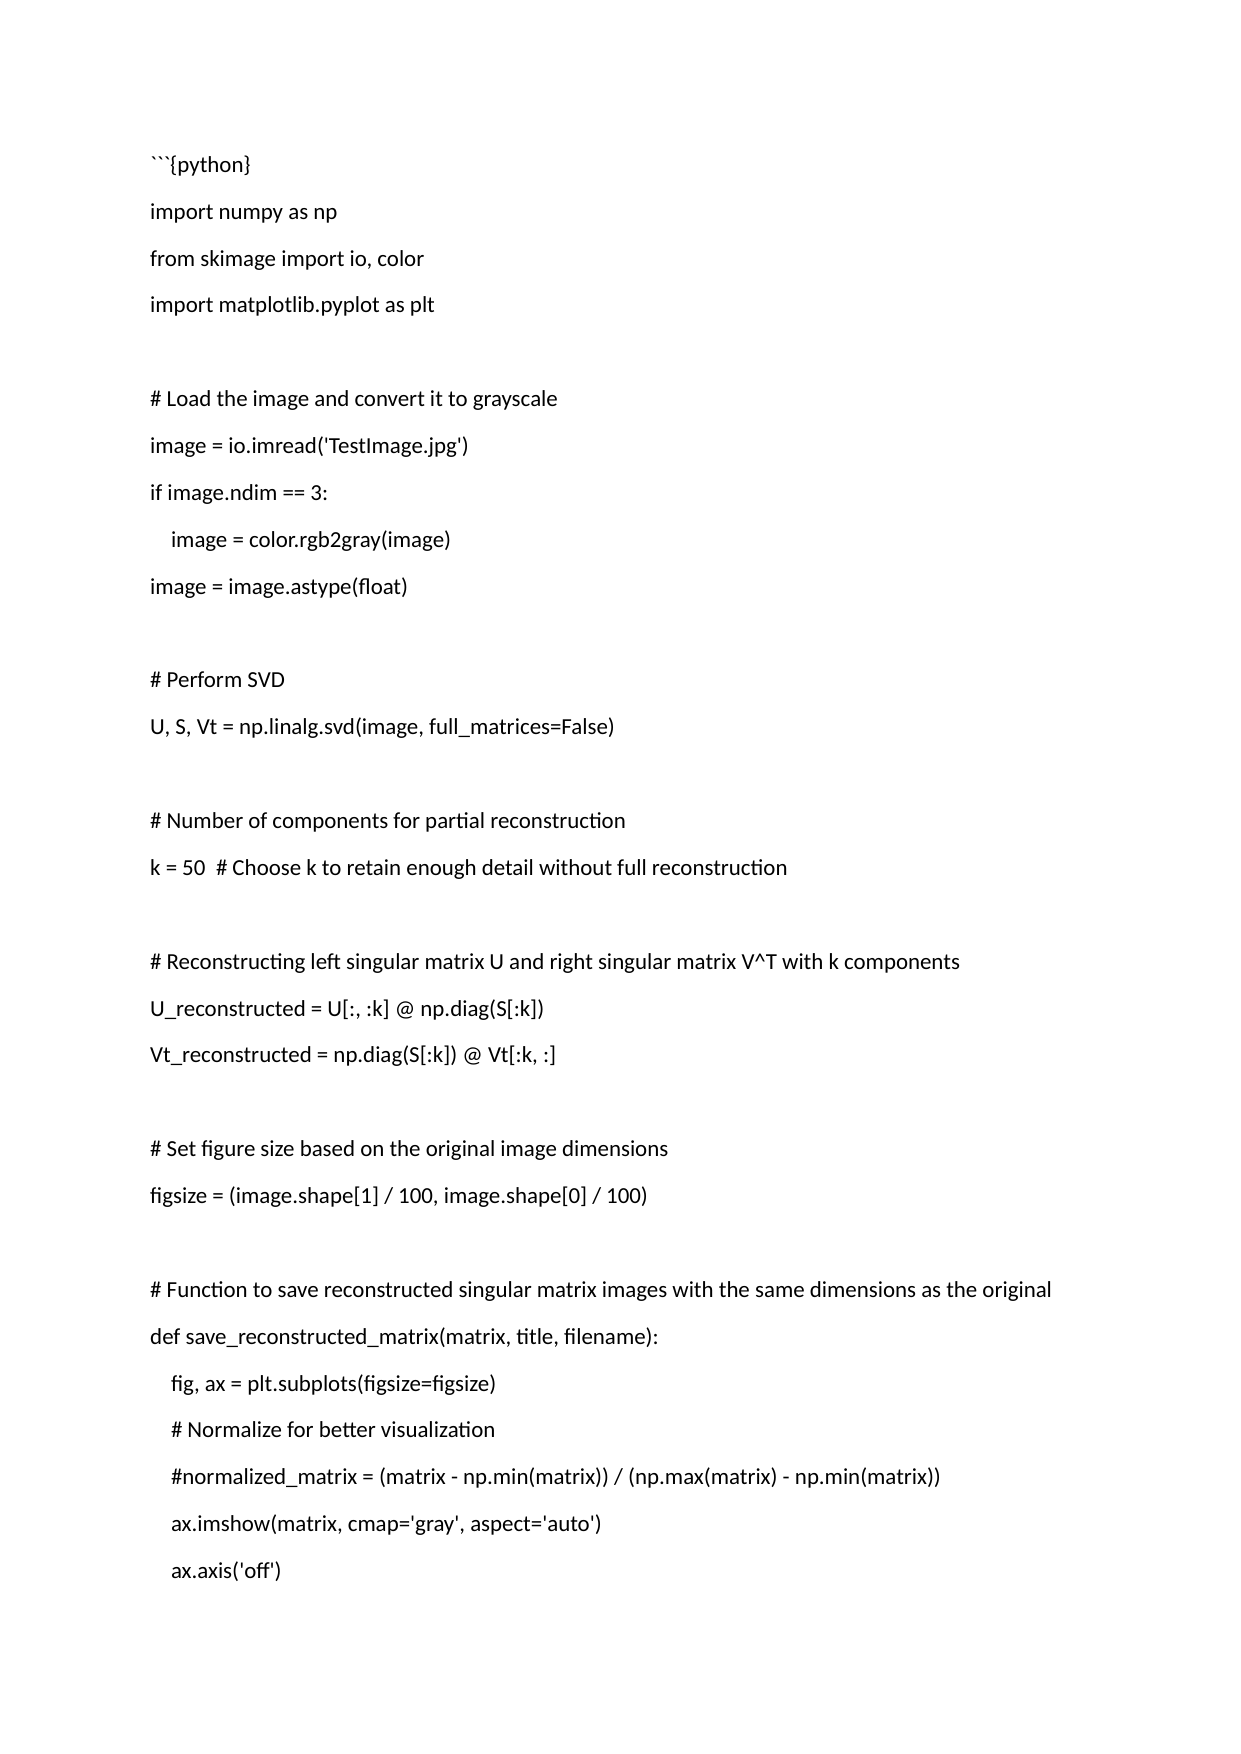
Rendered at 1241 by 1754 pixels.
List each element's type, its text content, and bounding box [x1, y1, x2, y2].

text # Perform SVD [150, 666, 1090, 694]
text image = color.rgb2gray(image) [150, 525, 1090, 553]
text # Set figure size based on the original image dimensions [150, 1134, 1090, 1162]
text image = io.imread('TestImage.jpg') [150, 431, 1090, 459]
text # Load the image and convert it to grayscale [150, 384, 1090, 412]
text import numpy as np [150, 197, 1090, 225]
text if image.ndim == 3: [150, 478, 1090, 506]
text ```{python} [150, 150, 1090, 178]
text from skimage import io, color [150, 244, 1090, 272]
text import matplotlib.pyplot as plt [150, 291, 1090, 319]
text def save_reconstructed_matrix(matrix, title, filename): [150, 1322, 1090, 1350]
text Vt_reconstructed = np.diag(S[:k]) @ Vt[:k, :] [150, 1041, 1090, 1069]
text # Function to save reconstructed singular matrix images with the same dimensions as the original [150, 1275, 1090, 1303]
text ax.axis('off') [150, 1556, 1090, 1584]
text k = 50 # Choose k to retain enough detail without full reconstruction [150, 853, 1090, 881]
text figsize = (image.shape[1] / 100, image.shape[0] / 100) [150, 1181, 1090, 1209]
text U, S, Vt = np.linalg.svd(image, full_matrices=False) [150, 712, 1090, 741]
text fig, ax = plt.subplots(figsize=figsize) [150, 1369, 1090, 1397]
text # Number of components for partial reconstruction [150, 806, 1090, 834]
text #normalized_matrix = (matrix - np.min(matrix)) / (np.max(matrix) - np.min(matrix)) [150, 1462, 1090, 1491]
text ax.imshow(matrix, cmap='gray', aspect='auto') [150, 1509, 1090, 1537]
text image = image.astype(float) [150, 572, 1090, 600]
text # Normalize for better visualization [150, 1416, 1090, 1444]
text # Reconstructing left singular matrix U and right singular matrix V^T with k components [150, 947, 1090, 975]
text U_reconstructed = U[:, :k] @ np.diag(S[:k]) [150, 994, 1090, 1022]
